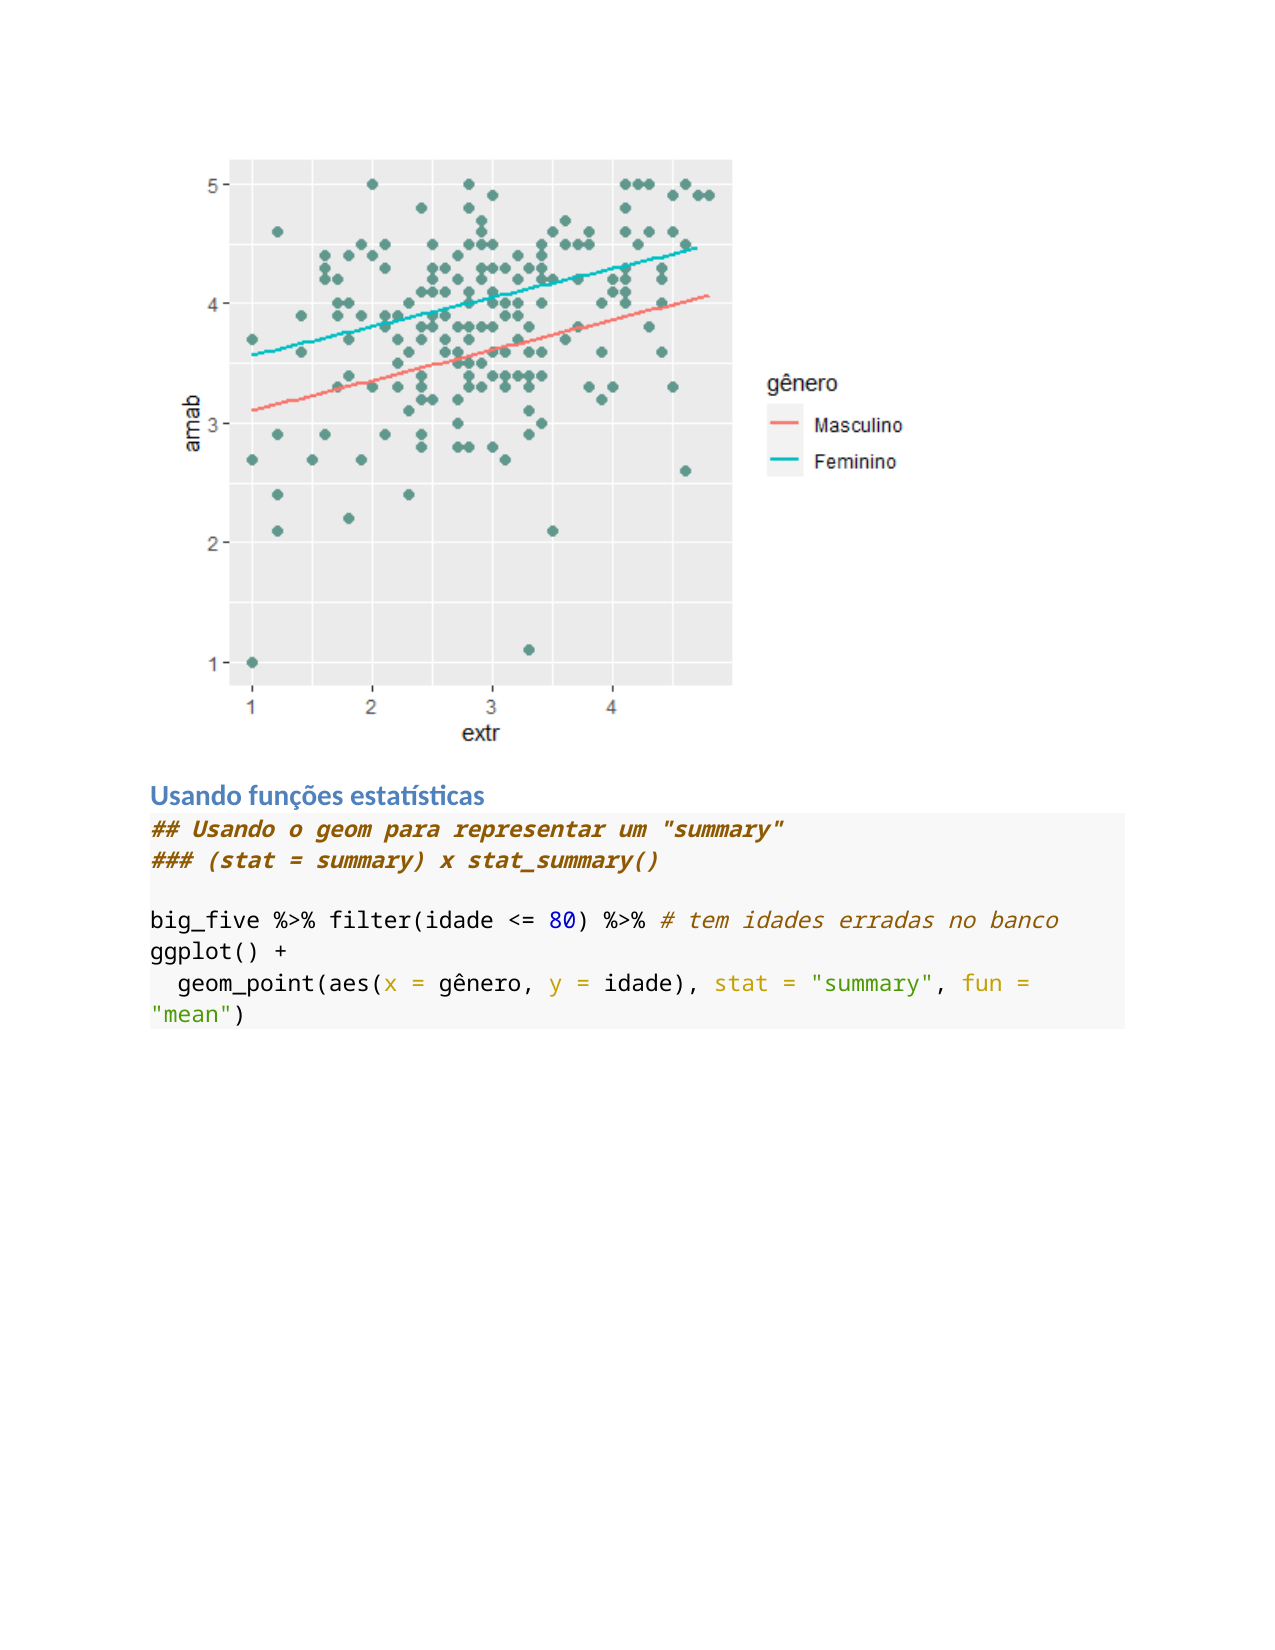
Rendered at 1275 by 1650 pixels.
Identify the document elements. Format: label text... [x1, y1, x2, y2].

subtitle Usando funções estatísticas [150, 777, 1125, 813]
text ## Usando o geom para representar um "summary" ### (stat = summary) x stat_summary() big_five %>% filter(idade <= 80) %>% # tem idades erradas no banco ggplot() + geom_point(aes(x = gênero, y = idade), stat = "summary", fun = "mean") [150, 813, 1125, 1029]
picture [168, 150, 927, 757]
